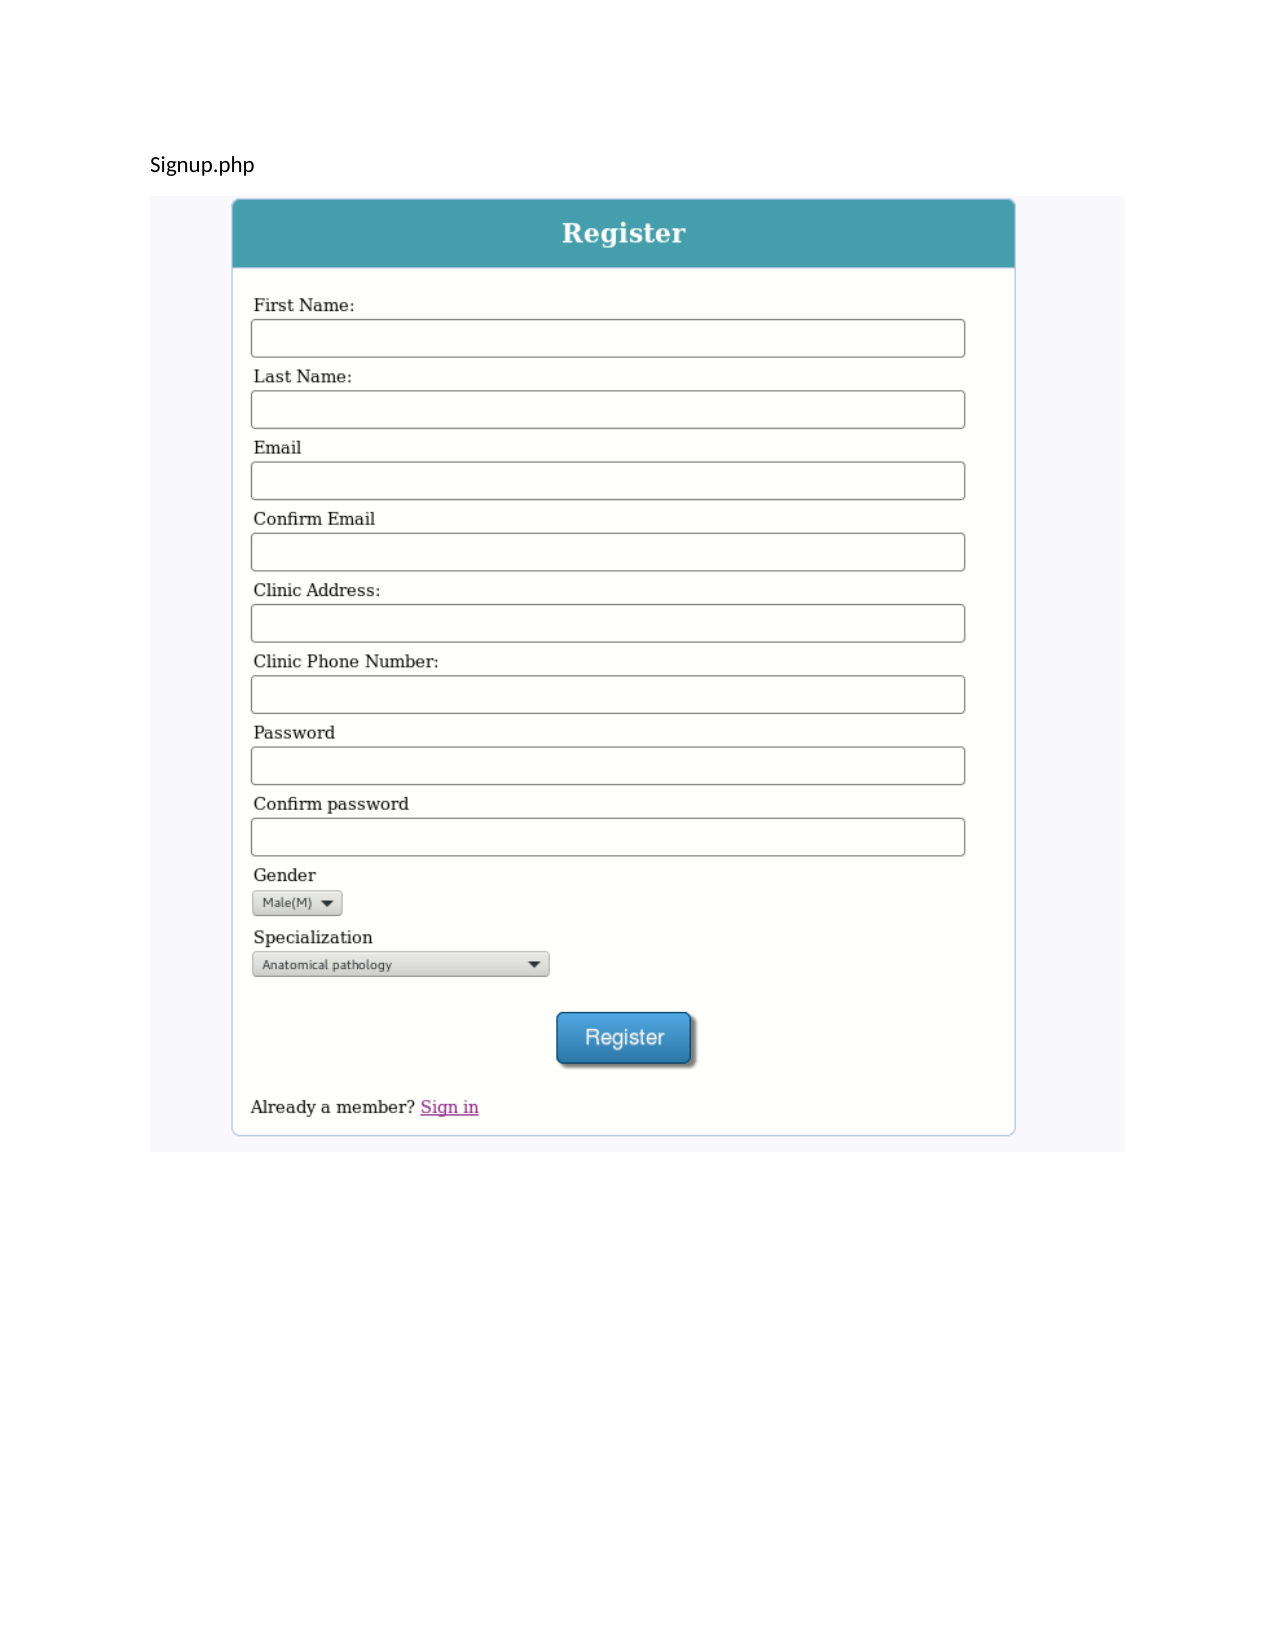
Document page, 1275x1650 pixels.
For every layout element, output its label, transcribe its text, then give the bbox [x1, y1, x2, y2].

text Signup.php [150, 150, 1125, 178]
picture [150, 196, 1125, 1152]
